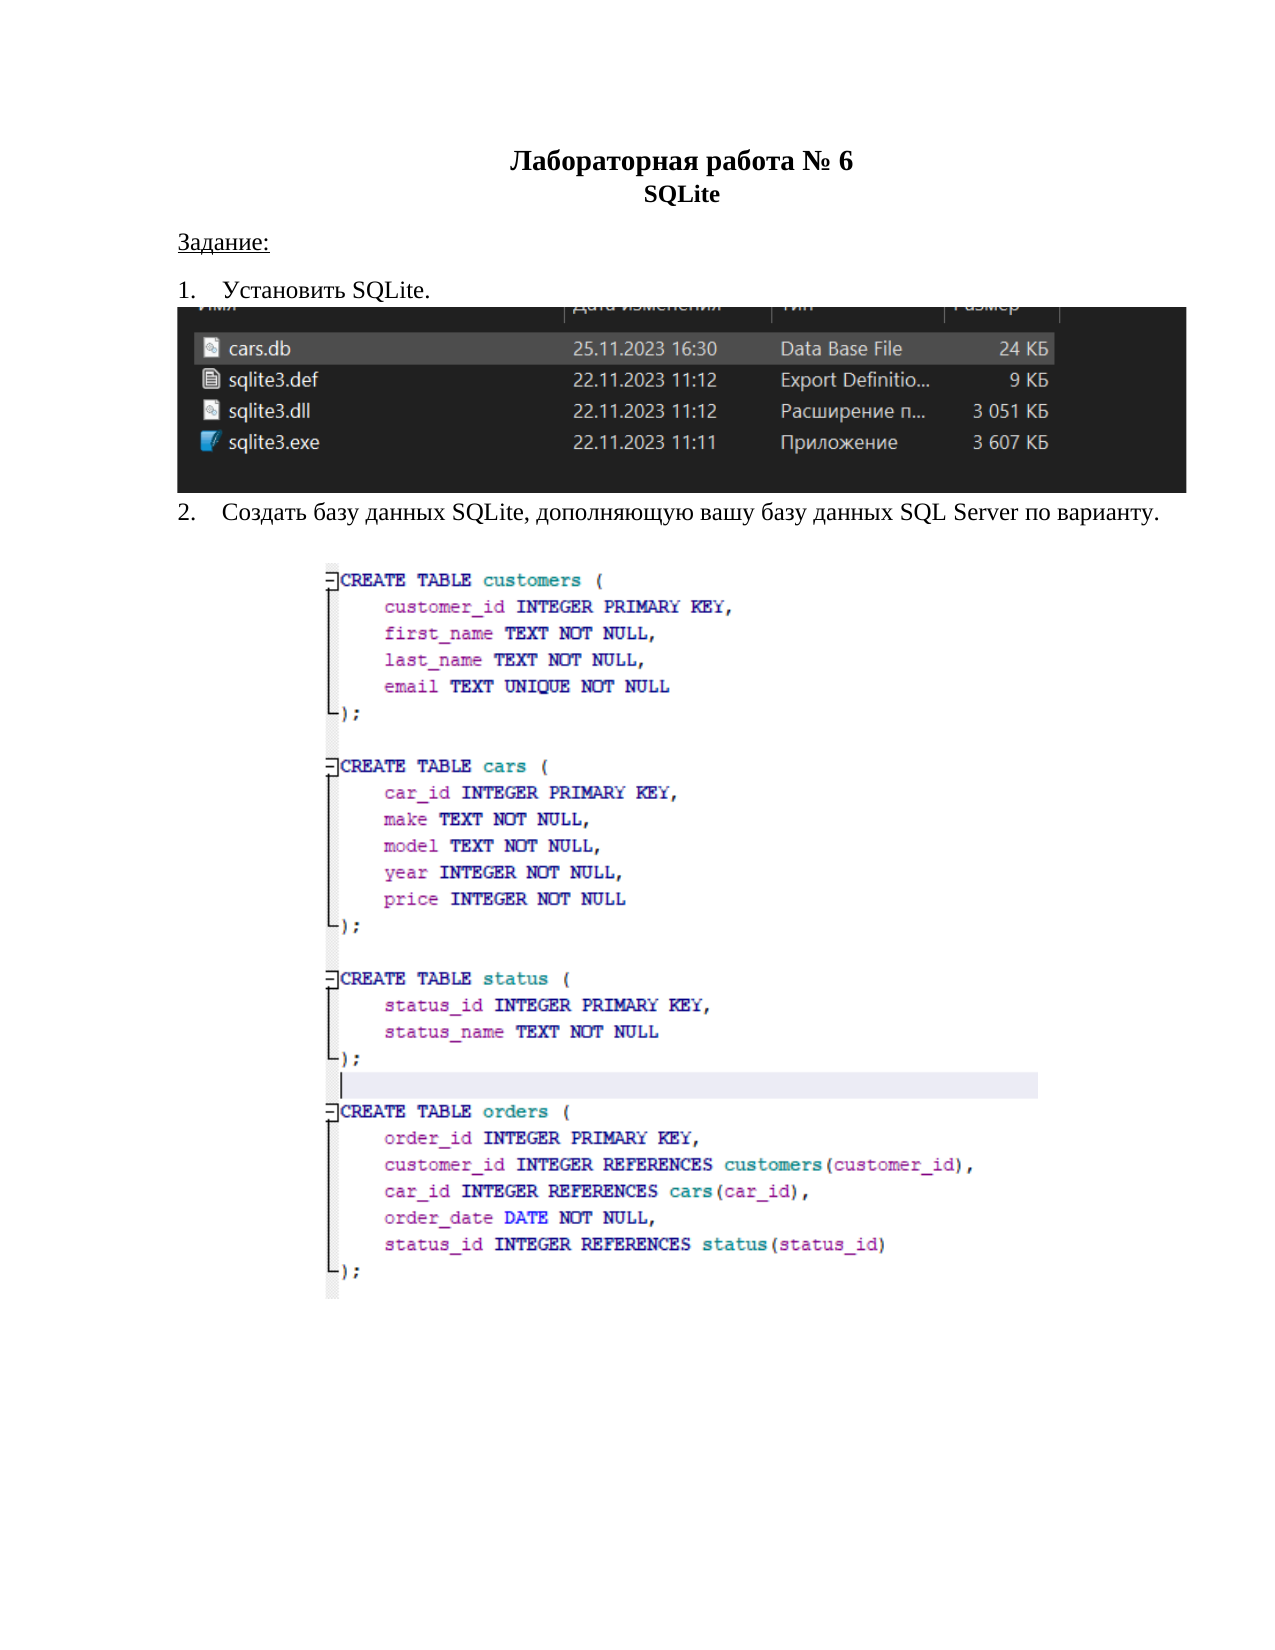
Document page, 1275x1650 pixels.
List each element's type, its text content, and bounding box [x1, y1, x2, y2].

picture [177, 307, 1187, 493]
picture [325, 563, 1038, 1299]
list Установить SQLite. [177, 275, 1186, 303]
subtitle Лабораторная работа № 6 [177, 143, 1186, 177]
text Задание: [177, 227, 1186, 256]
list Создать базу данных SQLite, дополняющую вашу базу данных SQL Server по варианту. [177, 497, 1186, 526]
text SQLite [177, 179, 1186, 208]
